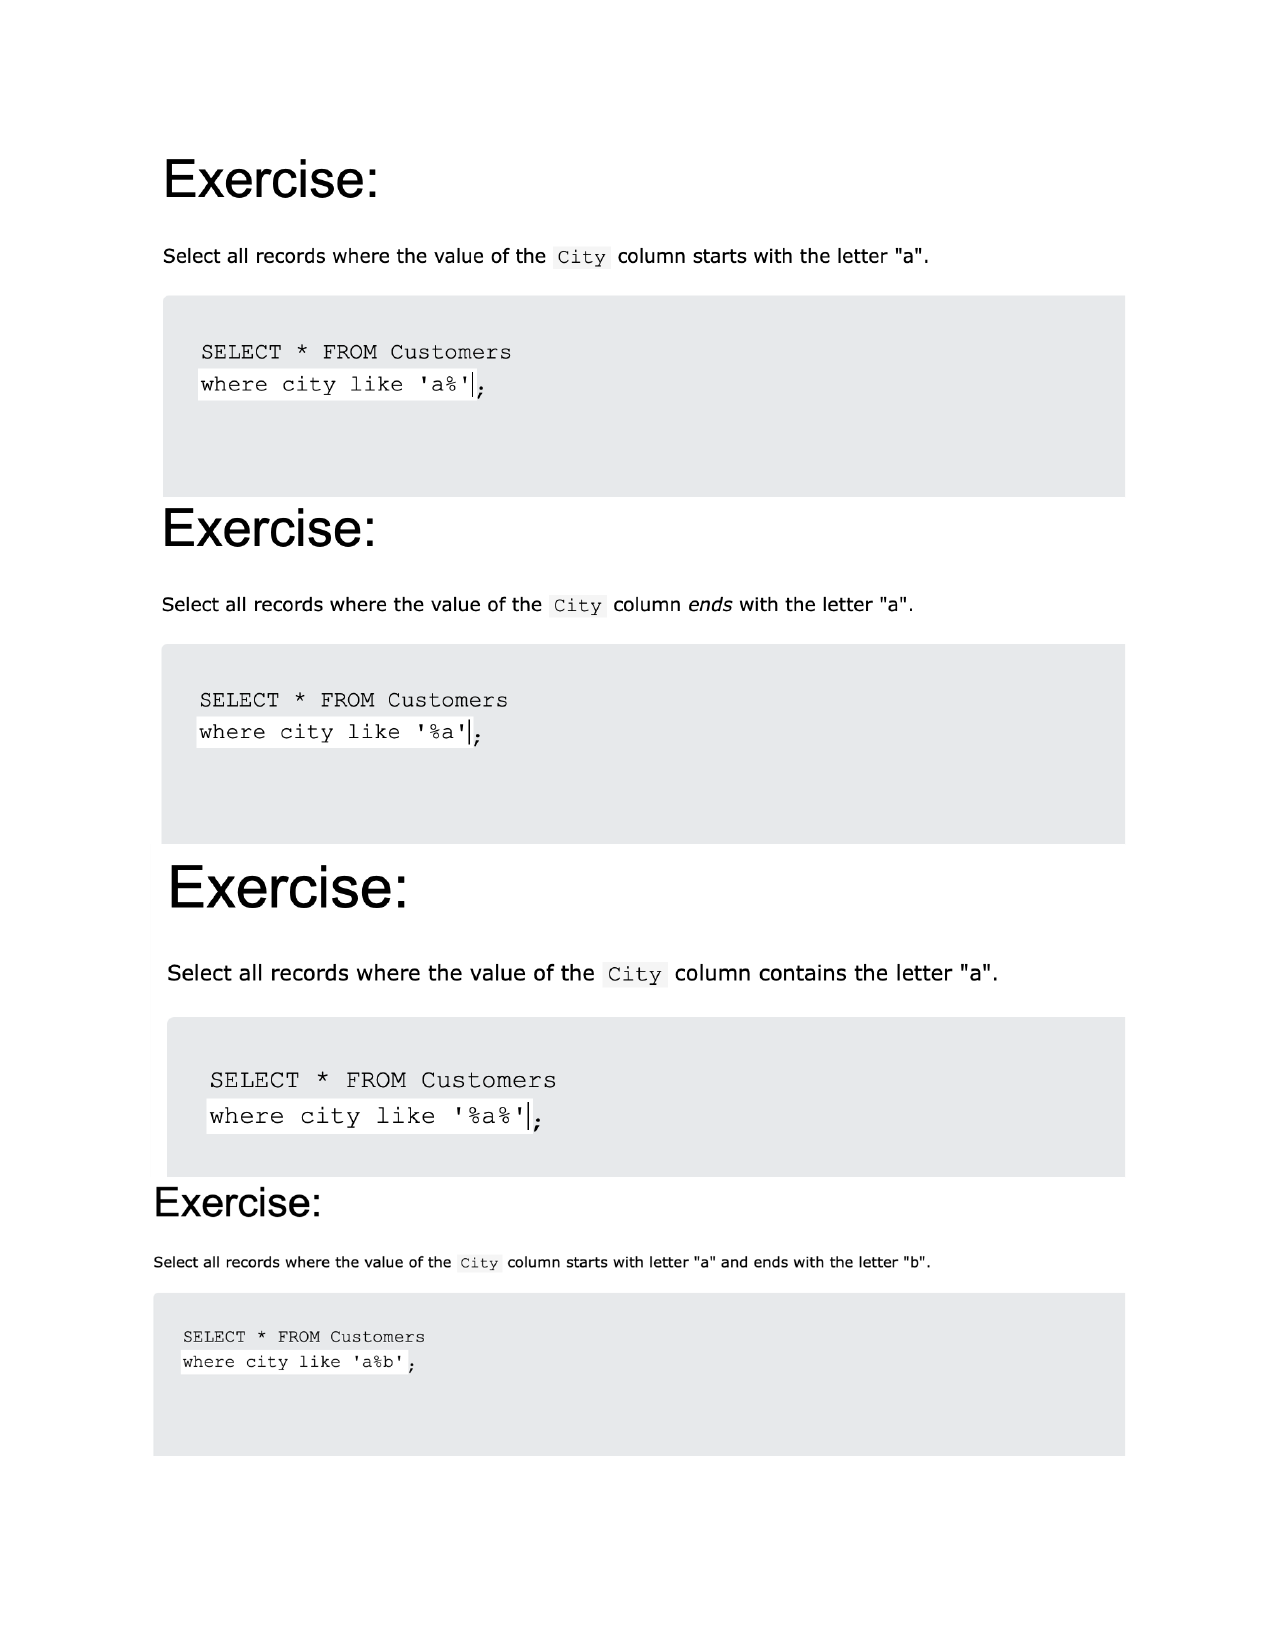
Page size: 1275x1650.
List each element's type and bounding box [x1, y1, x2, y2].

picture [150, 150, 1125, 1456]
